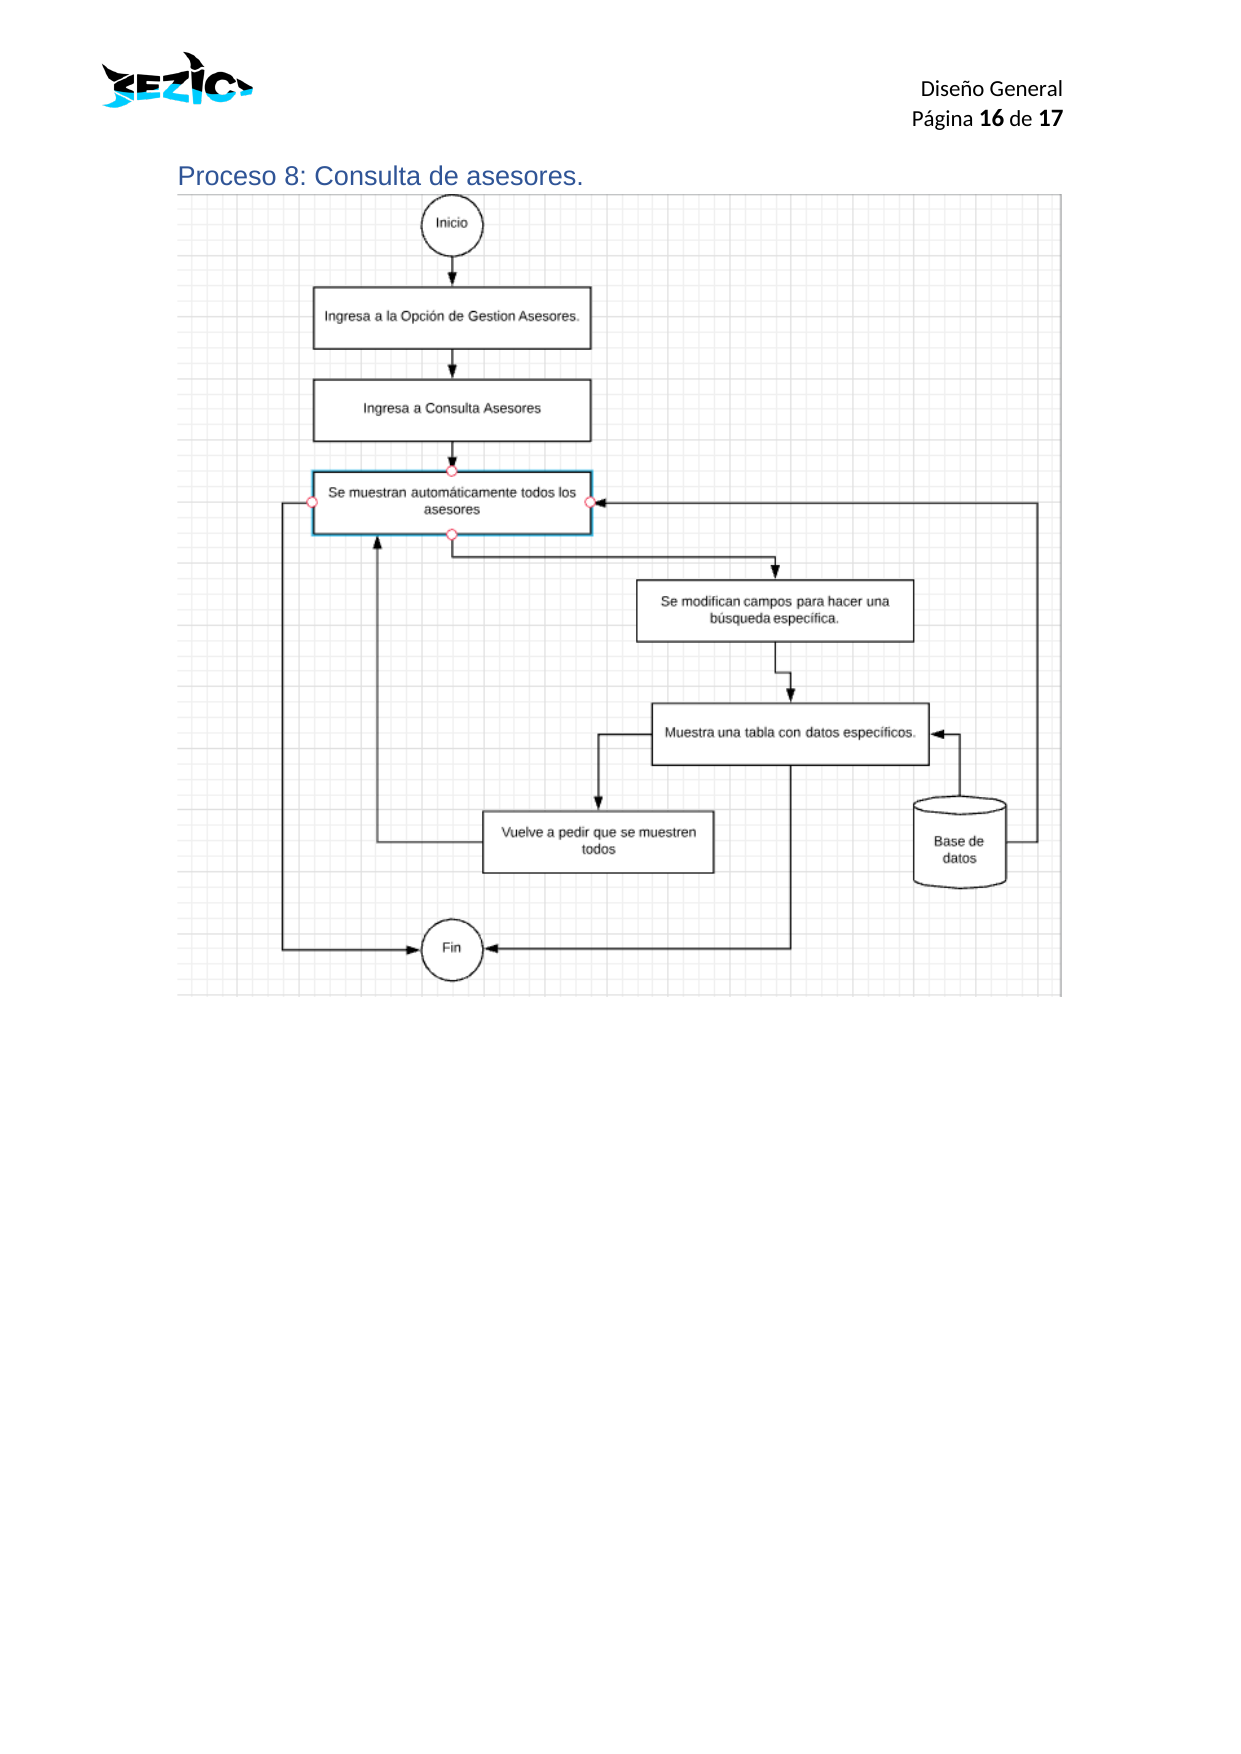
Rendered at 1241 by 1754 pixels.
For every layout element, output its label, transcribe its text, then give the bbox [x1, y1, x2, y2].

picture [83, 20, 271, 137]
subtitle Proceso 8: Consulta de asesores. [177, 160, 1063, 192]
picture [177, 194, 1062, 997]
